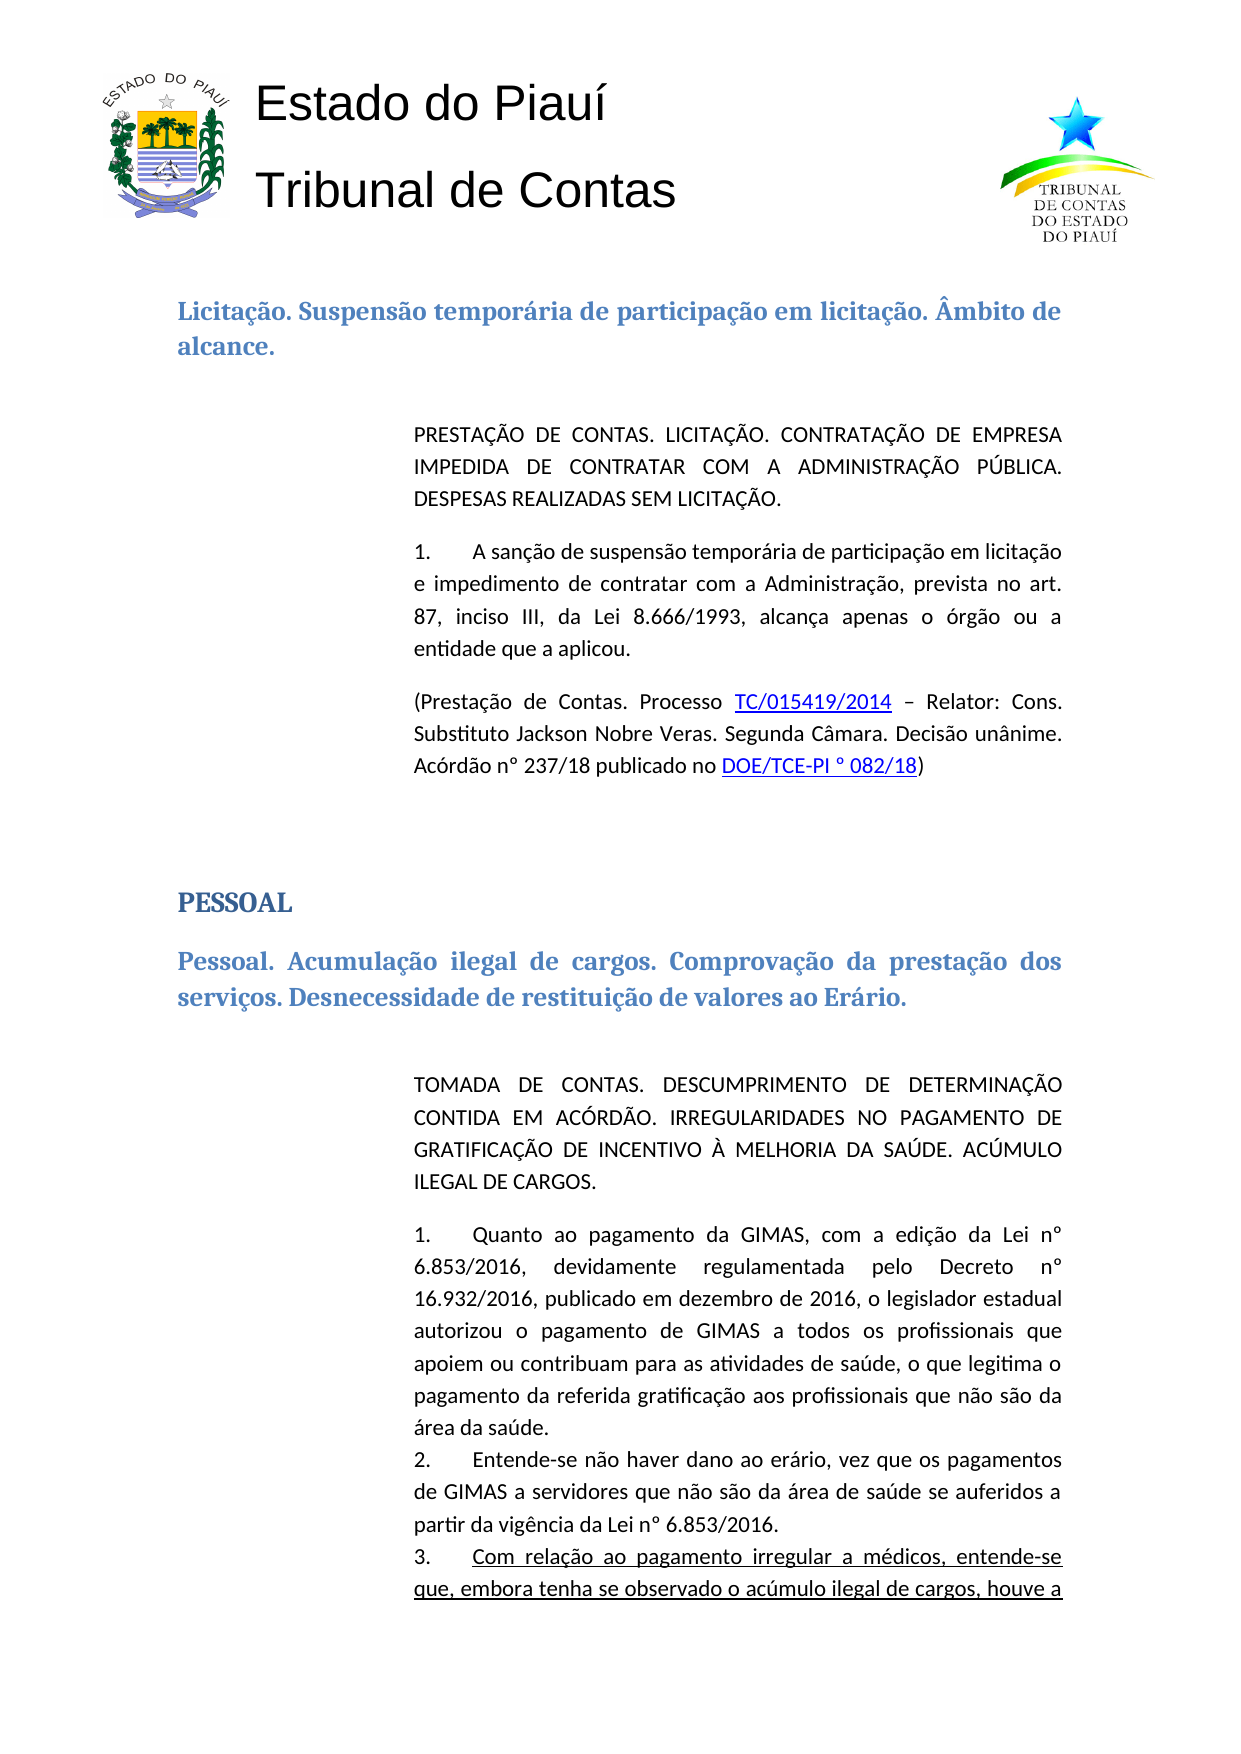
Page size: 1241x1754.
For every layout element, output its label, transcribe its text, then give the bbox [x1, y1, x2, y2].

subtitle Pessoal. Acumulação ilegal de cargos. Comprovação da prestação dos serviços. Desnecessidade de restituição de valores ao Erário. [177, 946, 1063, 1013]
list Entende-se não haver dano ao erário, vez que os pagamentos de GIMAS a servidores que não são da área de saúde se auferidos a partir da vigência da Lei nº 6.853/2016. [413, 1445, 1063, 1538]
text (Prestação de Contas. Processo TC/015419/2014 – Relator: Cons. Substituto Jackson Nobre Veras. Segunda Câmara. Decisão unânime. Acórdão nº 237/18 publicado no DOE/TCE-PI º 082/18) [413, 687, 1063, 779]
subtitle PESSOAL [177, 887, 1063, 920]
list Quanto ao pagamento da GIMAS, com a edição da Lei nº 6.853/2016, devidamente regulamentada pelo Decreto nº 16.932/2016, publicado em dezembro de 2016, o legislador estadual autorizou o pagamento de GIMAS a todos os profissionais que apoiem ou contribuam para as atividades de saúde, o que legitima o pagamento da referida gratificação aos profissionais que não são da área da saúde. [413, 1220, 1063, 1441]
picture [102, 73, 230, 218]
text 1. A sanção de suspensão temporária de participação em licitação e impedimento de contratar com a Administração, prevista no art. 87, inciso III, da Lei 8.666/1993, alcança apenas o órgão ou a entidade que a aplicou. [413, 537, 1063, 662]
picture [1000, 96, 1155, 245]
text TOMADA DE CONTAS. DESCUMPRIMENTO DE DETERMINAÇÃO CONTIDA EM ACÓRDÃO. IRREGULARIDADES NO PAGAMENTO DE GRATIFICAÇÃO DE INCENTIVO À MELHORIA DA SAÚDE. ACÚMULO ILEGAL DE CARGOS. [413, 1070, 1063, 1195]
subtitle Licitação. Suspensão temporária de participação em licitação. Âmbito de alcance. [177, 296, 1063, 362]
text PRESTAÇÃO DE CONTAS. LICITAÇÃO. CONTRATAÇÃO DE EMPRESA IMPEDIDA DE CONTRATAR COM A ADMINISTRAÇÃO PÚBLICA. DESPESAS REALIZADAS SEM LICITAÇÃO. [413, 420, 1063, 512]
